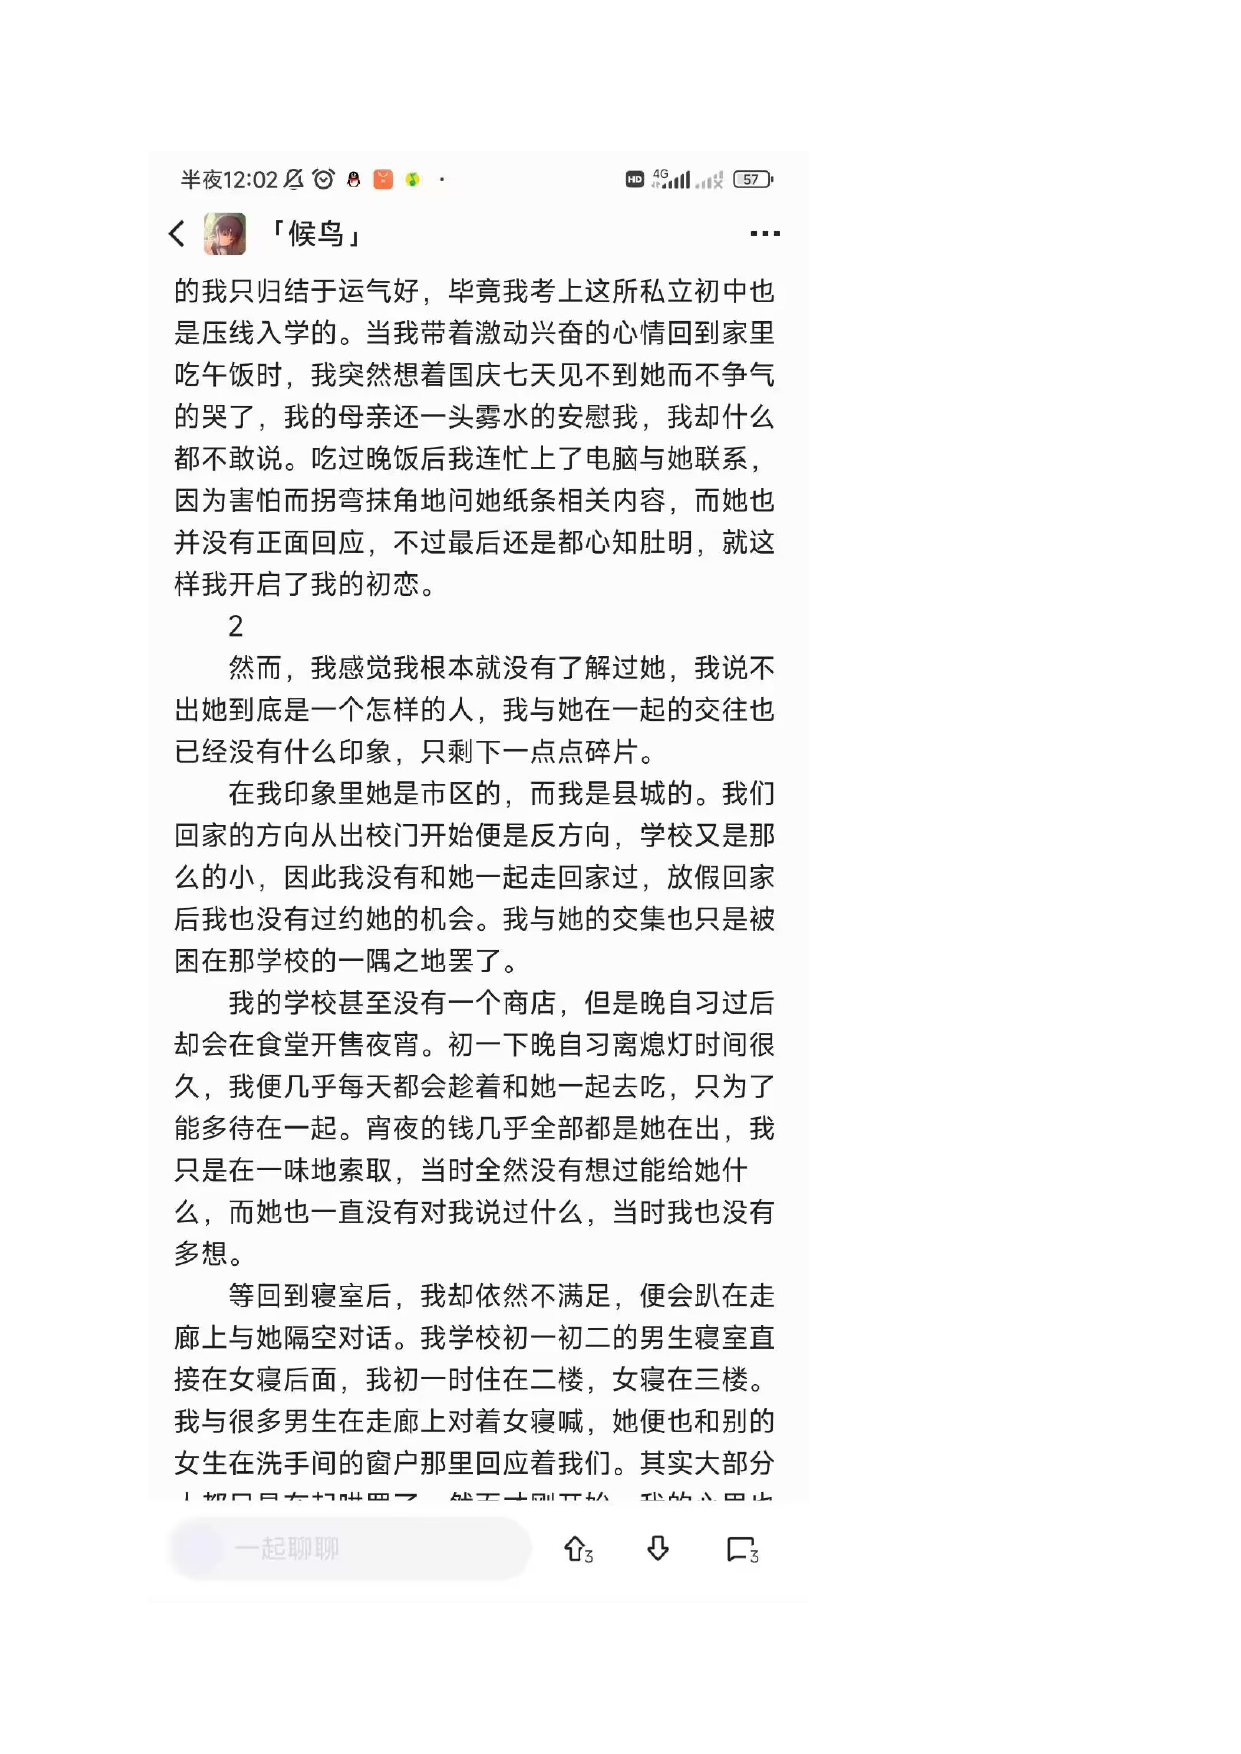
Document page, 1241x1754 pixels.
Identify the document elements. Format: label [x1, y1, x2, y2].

picture [147, 151, 810, 1603]
